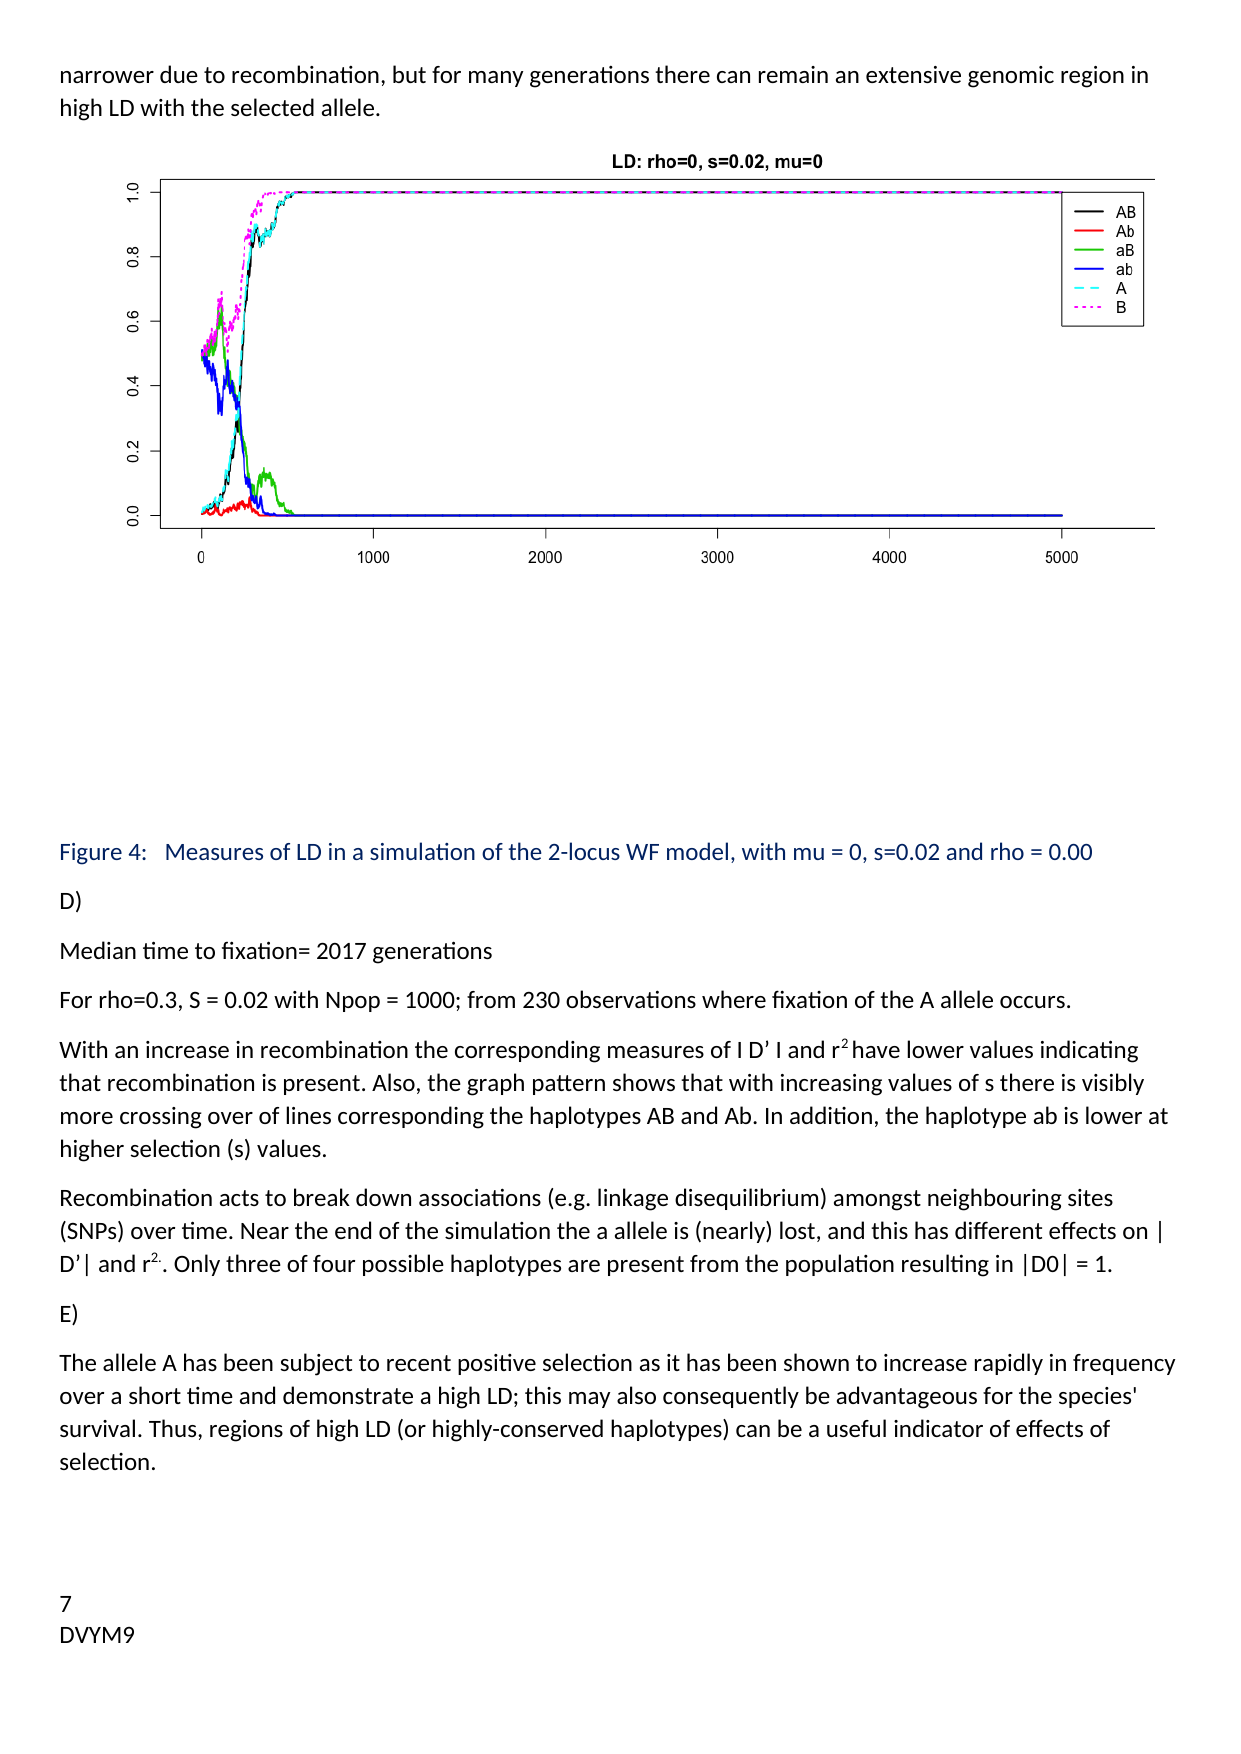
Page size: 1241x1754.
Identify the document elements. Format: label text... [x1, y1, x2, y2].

text E) [59, 1298, 1181, 1328]
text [59, 59, 1181, 122]
text Median time to fixation= 2017 generations [59, 935, 1181, 965]
text For rho=0.3, S = 0.02 with Npop = 1000; from 230 observations where fixation of the A allele occurs. [59, 984, 1181, 1015]
text Recombination acts to break down associations (e.g. linkage disequilibrium) amongst neighbouring sites (SNPs) over time. Near the end of the simulation the a allele is (nearly) lost, and this has different effects on |D’| and r2.. Only three of four possible haplotypes are present from the population resulting in |D0| = 1. [59, 1182, 1181, 1279]
text D) [59, 885, 1181, 916]
picture [123, 141, 1155, 580]
text The allele A has been subject to recent positive selection as it has been shown to increase rapidly in frequency over a short time and demonstrate a high LD; this may also consequently be advantageous for the species' survival. Thus, regions of high LD (or highly-conserved haplotypes) can be a useful indicator of effects of selection. [59, 1347, 1181, 1477]
text With an increase in recombination the corresponding measures of I D’ I and r2 have lower values indicating that recombination is present. Also, the graph pattern shows that with increasing values of s there is visibly more crossing over of lines corresponding the haplotypes AB and Ab. In addition, the haplotype ab is lower at higher selection (s) values. [59, 1034, 1181, 1163]
text Figure 4: Measures of LD in a simulation of the 2-locus WF model, with mu = 0, s=0.02 and rho = 0.00 [59, 836, 1181, 866]
